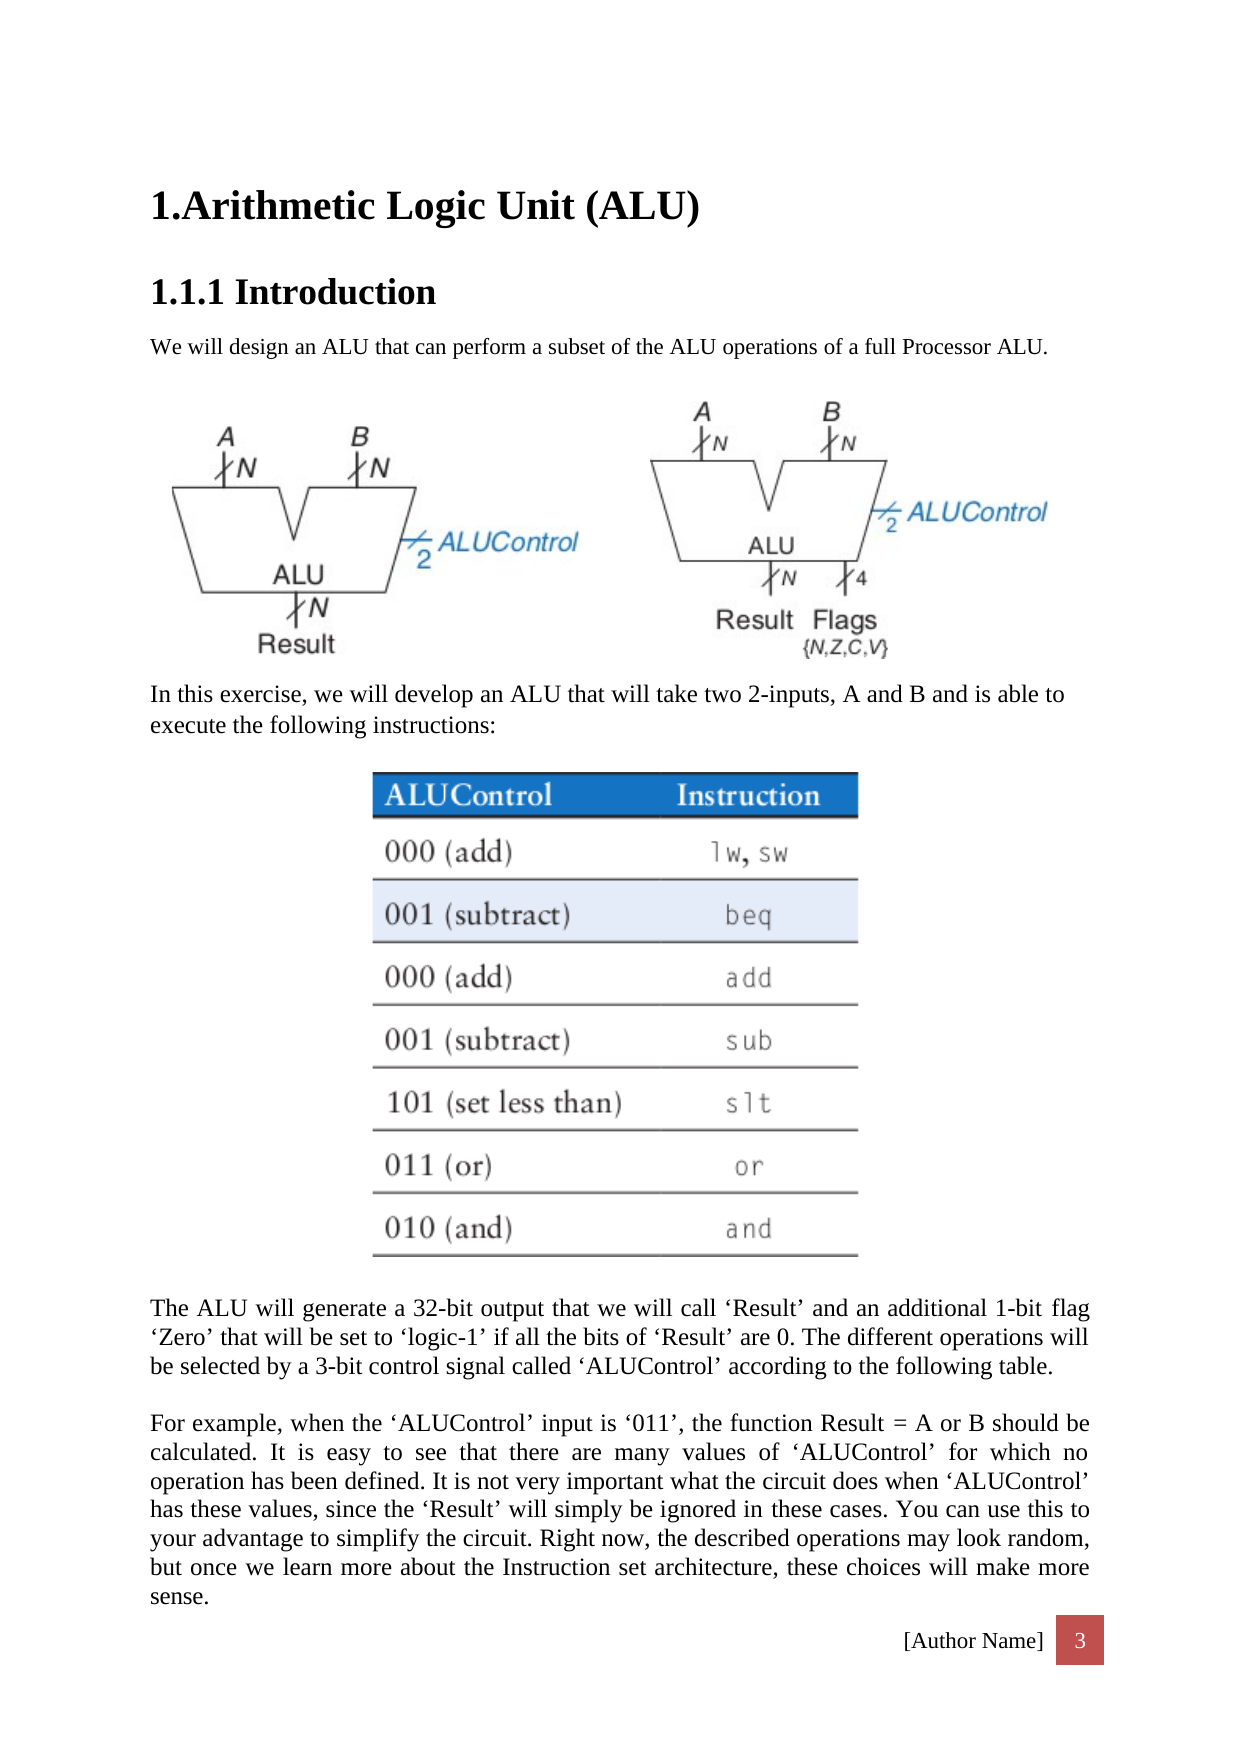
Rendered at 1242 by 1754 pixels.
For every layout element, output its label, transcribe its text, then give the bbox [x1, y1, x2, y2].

text In this exercise, we will develop an ALU that will take two 2-inputs, A and B and is able to execute the following instructions: [150, 424, 1104, 739]
picture [372, 772, 859, 1257]
text For example, when the ‘ALUControl’ input is ‘011’, the function Result = A or B should be calculated. It is easy to see that there are many values of ‘ALUControl’ for which no operation has been defined. It is not very important what the circuit does when ‘ALUControl’ has these values, since the ‘Result’ will simply be ignored in these cases. You can use this to your advantage to simplify the circuit. Right now, the described operations may look random, but once we learn more about the Instruction set architecture, these choices will make more sense. [150, 1408, 1090, 1609]
picture [650, 401, 1049, 424]
text We will design an ALU that can perform a subset of the ALU operations of a full Processor ALU. [150, 333, 1104, 359]
text The ALU will generate a 32-bit output that we will call ‘Result’ and an additional 1-bit flag ‘Zero’ that will be set to ‘logic-1’ if all the bits of ‘Result’ are 0. The different operations will be selected by a 3-bit control signal called ‘ALUControl’ according to the following table. [150, 1293, 1090, 1379]
subtitle Introduction [150, 269, 1104, 313]
subtitle 1.Arithmetic Logic Unit (ALU) [150, 180, 1104, 228]
